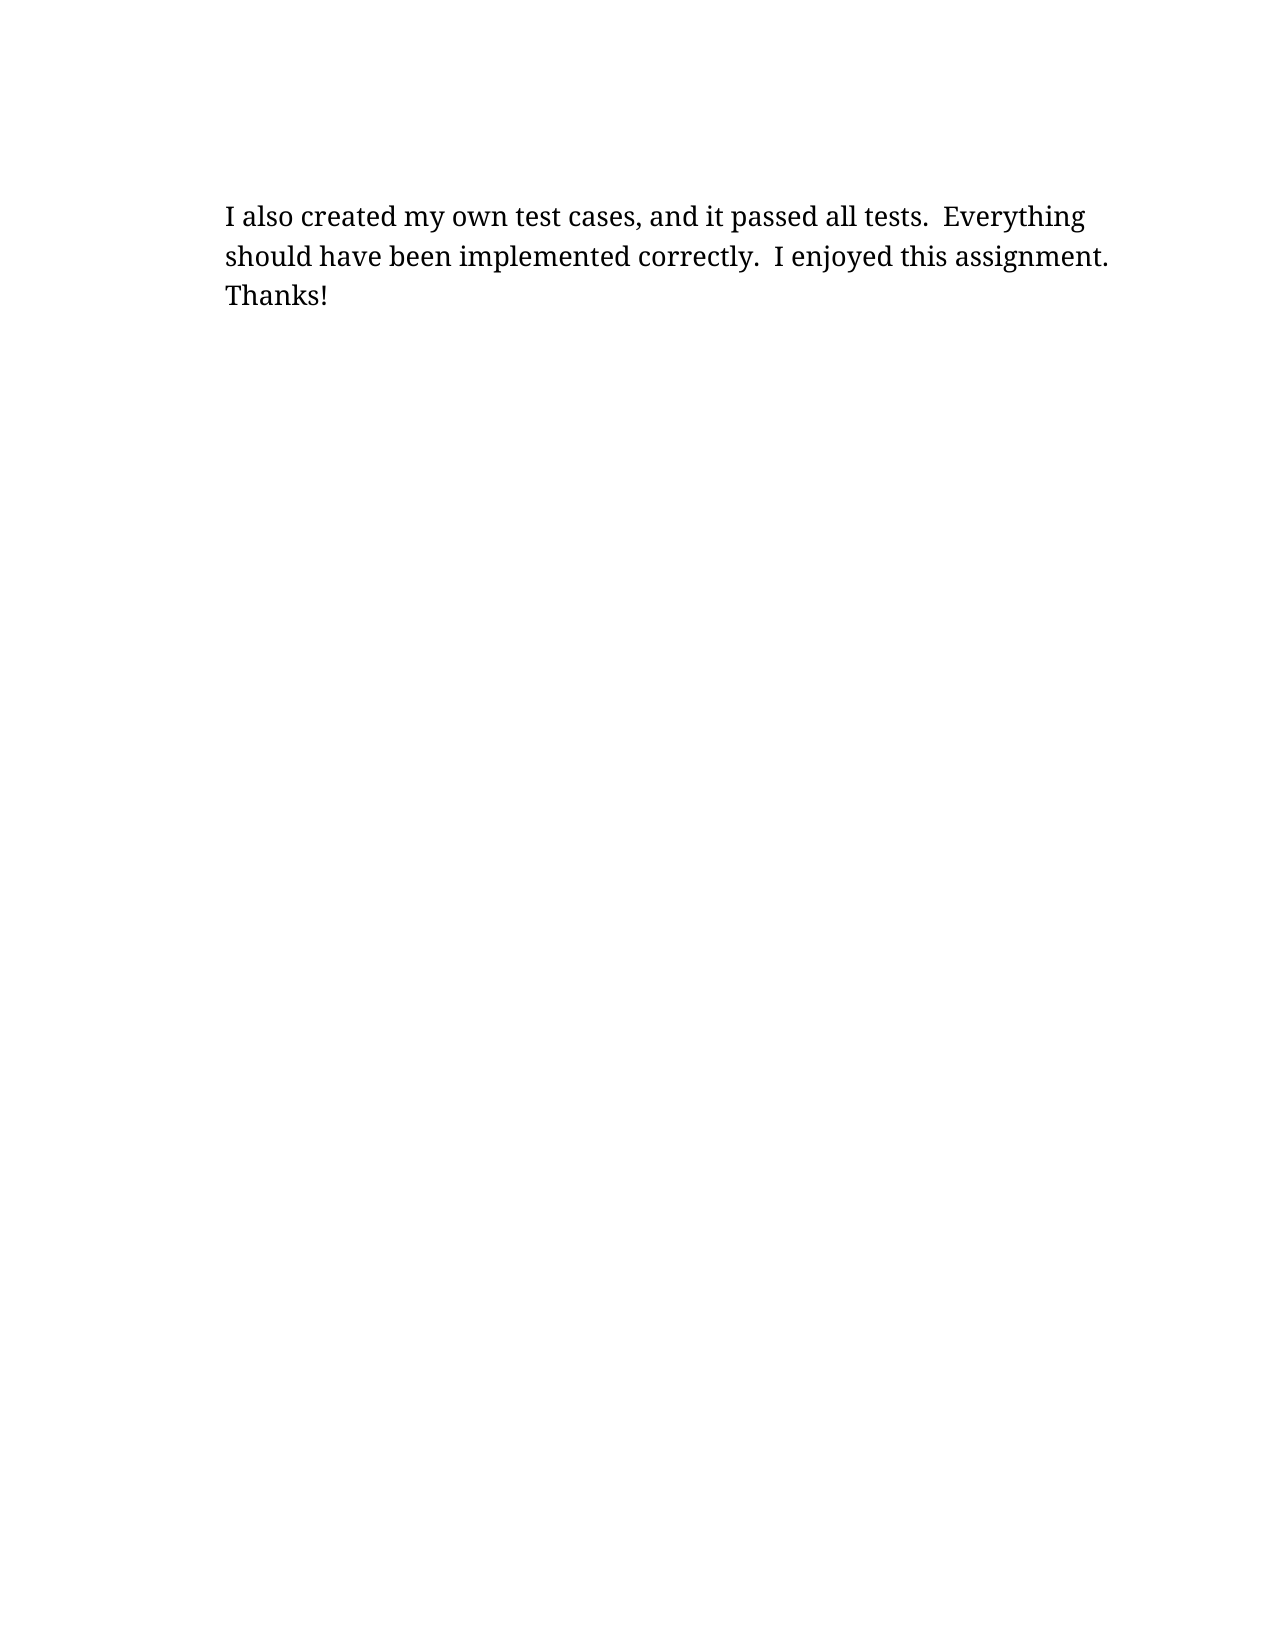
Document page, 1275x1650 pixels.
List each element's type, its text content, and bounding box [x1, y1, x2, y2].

text I also created my own test cases, and it passed all tests. Everything should have been implemented correctly. I enjoyed this assignment. Thanks! [225, 197, 1125, 314]
